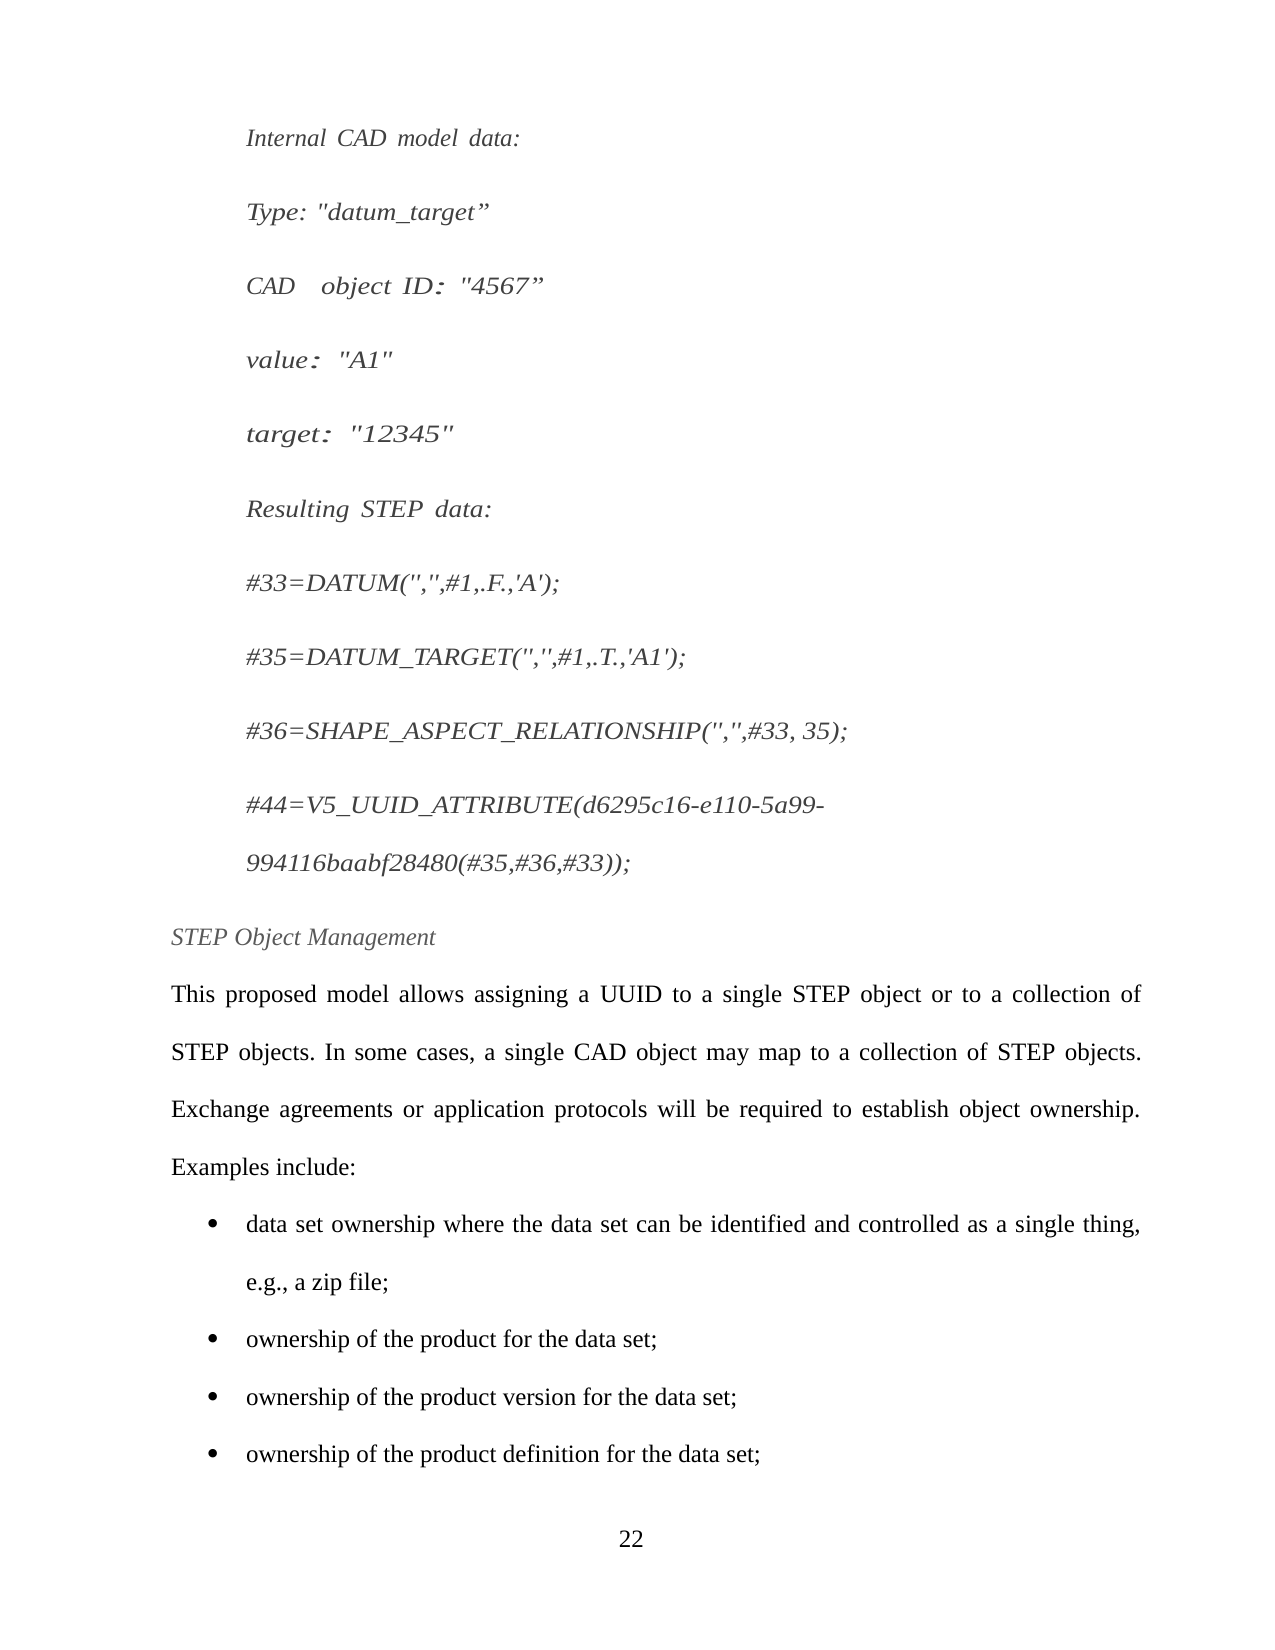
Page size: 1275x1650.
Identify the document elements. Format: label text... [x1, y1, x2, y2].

text #35=DATUM_TARGET('','',#1,.T.,'A1'); [246, 642, 1142, 671]
text Internal CAD model data: [246, 123, 1142, 152]
text #36=SHAPE_ASPECT_RELATIONSHIP('','',#33, 35); [246, 716, 1142, 745]
text target: "12345" [246, 419, 1142, 448]
list data set ownership where the data set can be identified and controlled as a single thing, e.g., a zip file; [208, 1209, 1142, 1296]
list ownership of the product for the data set; [208, 1324, 1142, 1353]
text #44=V5_UUID_ATTRIBUTE(d6295c16-e110-5a99-994116baabf28480(#35,#36,#33)); [246, 790, 1142, 877]
subtitle STEP Object Management [171, 922, 1142, 951]
text #33=DATUM('','',#1,.F.,'A'); [246, 568, 1142, 597]
list ownership of the product version for the data set; [208, 1382, 1142, 1411]
text Type: "datum_target” [246, 197, 1142, 226]
text value: "A1" [246, 345, 1142, 374]
text This proposed model allows assigning a UUID to a single STEP object or to a collection of STEP objects. In some cases, a single CAD object may map to a collection of STEP objects. Exchange agreements or application protocols will be required to establish object ownership. Examples include: [171, 979, 1142, 1181]
text Resulting STEP data: [246, 494, 1142, 522]
list ownership of the product definition for the data set; [208, 1439, 1142, 1468]
text CAD object ID: "4567” [246, 271, 1142, 300]
